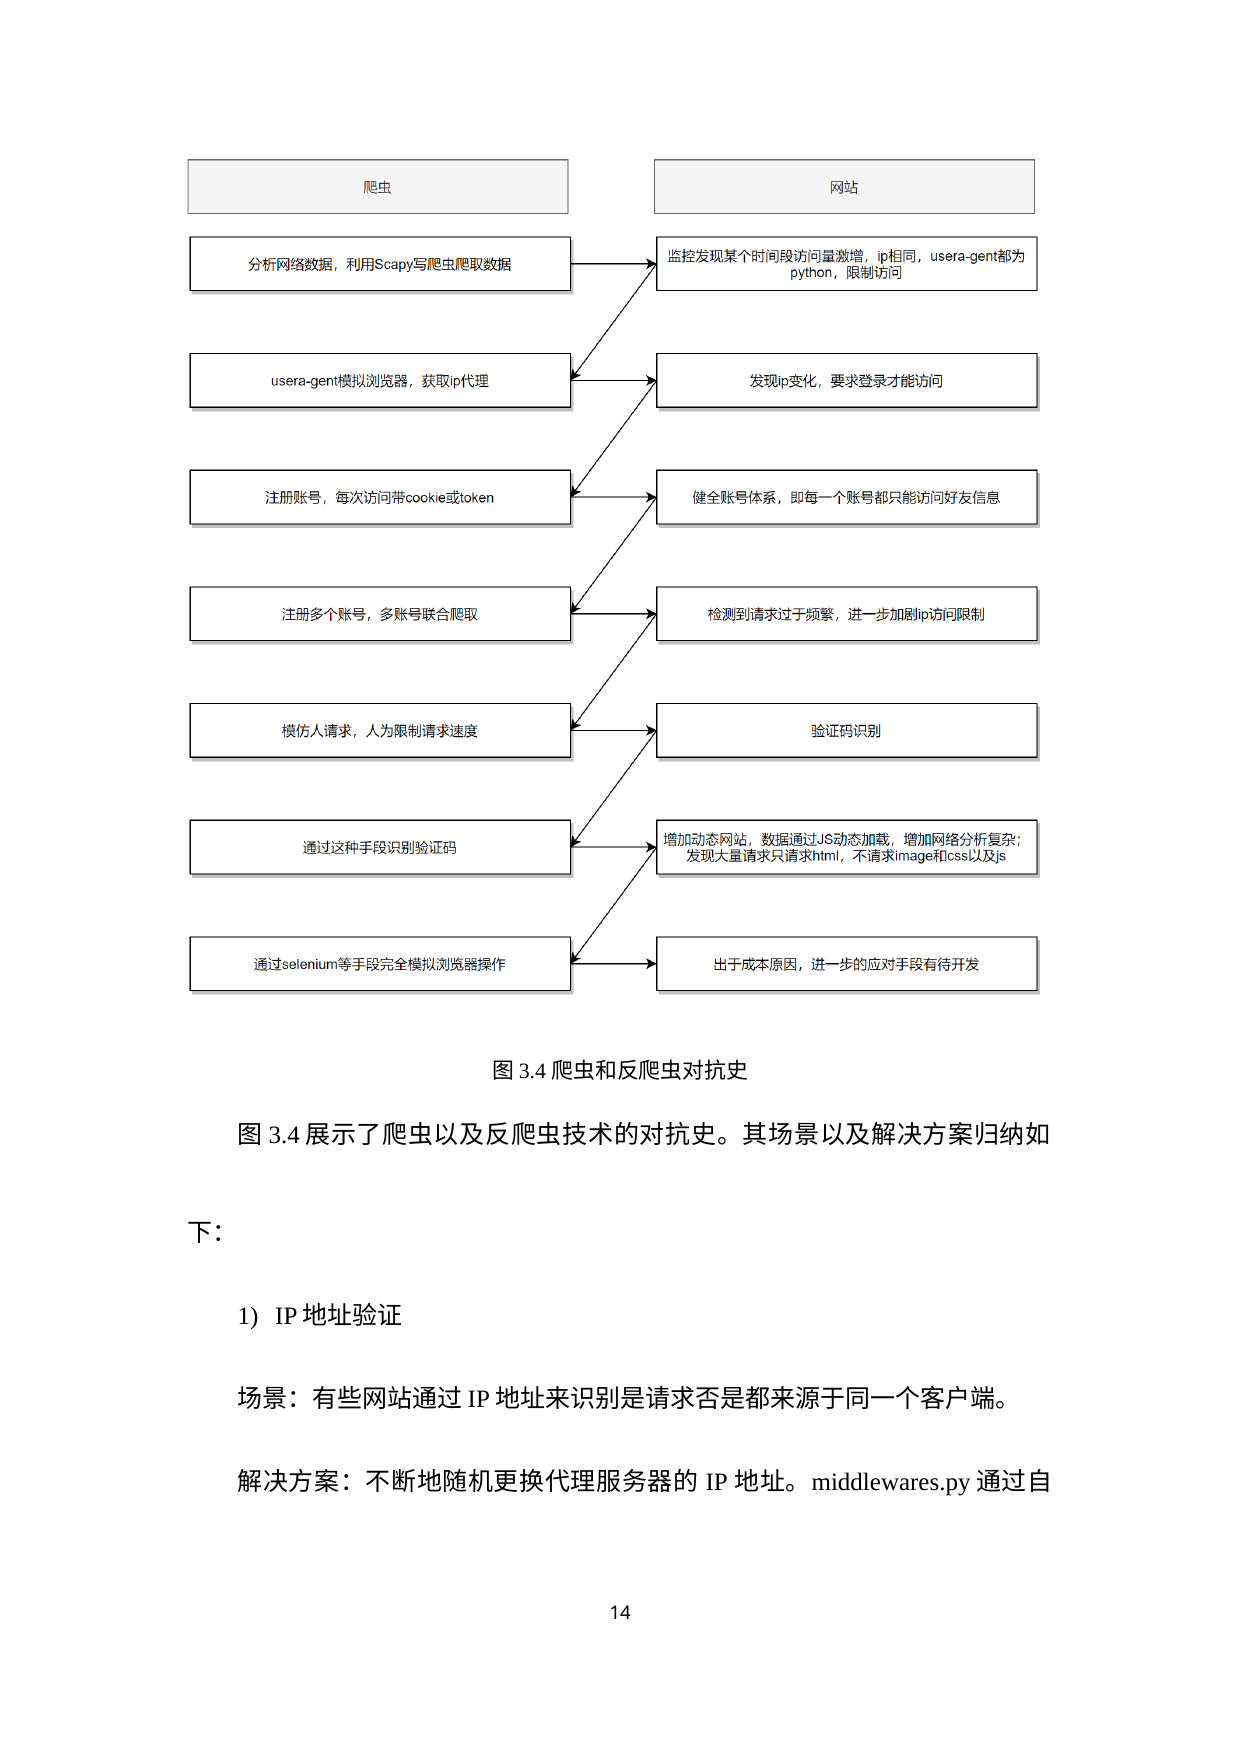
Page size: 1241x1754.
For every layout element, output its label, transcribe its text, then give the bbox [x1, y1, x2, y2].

text 图3.4 爬虫和反爬虫对抗史 [187, 1052, 1053, 1085]
text 场景：有些网站通过IP地址来识别是请求否是都来源于同一个客户端。 [187, 1364, 1053, 1429]
text 图3.4展示了爬虫以及反爬虫技术的对抗史。其场景以及解决方案归纳如下： [187, 1101, 1053, 1263]
picture [187, 159, 1053, 1016]
list IP地址验证 [237, 1281, 1053, 1346]
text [187, 1447, 1053, 1512]
